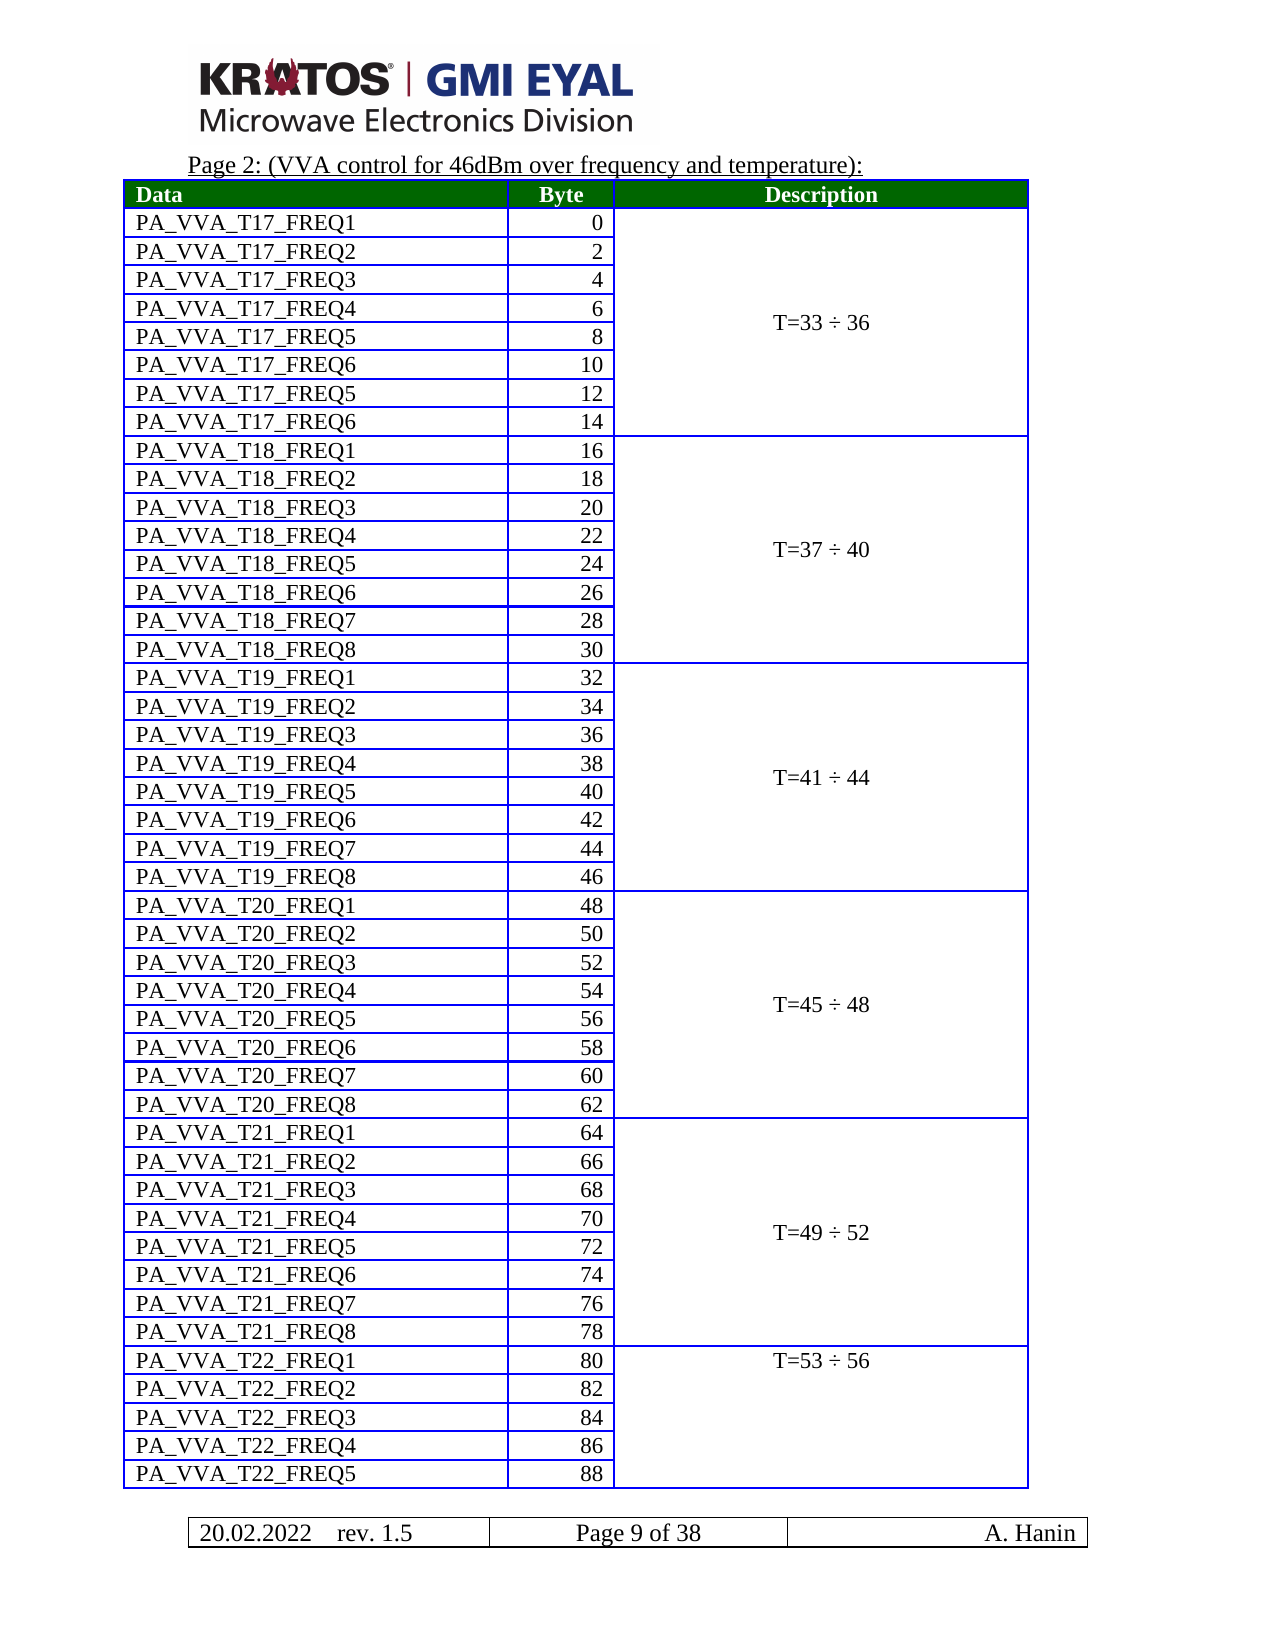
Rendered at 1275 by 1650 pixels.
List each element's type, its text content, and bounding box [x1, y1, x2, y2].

table_cell 36 [509, 721, 613, 747]
table_cell 32 [509, 664, 613, 691]
table_cell PA_VVA_T19_FREQ7 [125, 835, 507, 861]
table_cell PA_VVA_T17_FREQ5 [125, 380, 507, 406]
table_cell PA_VVA_T19_FREQ5 [125, 778, 507, 804]
table_cell PA_VVA_T17_FREQ2 [125, 238, 507, 264]
table_cell 24 [509, 551, 613, 577]
table_cell PA_VVA_T20_FREQ6 [125, 1034, 507, 1060]
table_cell 40 [509, 778, 613, 804]
table_cell 56 [509, 1006, 613, 1032]
table_cell PA_VVA_T22_FREQ3 [125, 1404, 507, 1430]
table_cell PA_VVA_T22_FREQ1 [125, 1347, 507, 1373]
table_cell 8 [509, 323, 613, 349]
table_cell PA_VVA_T22_FREQ2 [125, 1375, 507, 1402]
table_cell PA_VVA_T18_FREQ3 [125, 494, 507, 520]
table_cell 50 [509, 920, 613, 947]
text Page 2: (VVA control for 46dBm over frequency and temperature): [187, 150, 1087, 179]
table_cell PA_VVA_T21_FREQ3 [125, 1176, 507, 1202]
table_header Description [615, 181, 1027, 207]
table_header Byte [509, 181, 613, 207]
table_cell PA_VVA_T19_FREQ1 [125, 664, 507, 691]
table_cell 42 [509, 806, 613, 833]
table_cell 10 [509, 351, 613, 378]
table_cell T=45 ÷ 48 [615, 892, 1027, 1117]
table_cell 18 [509, 465, 613, 492]
table_cell PA_VVA_T20_FREQ4 [125, 977, 507, 1003]
picture [187, 44, 660, 145]
table_cell T=37 ÷ 40 [615, 437, 1027, 662]
table_cell PA_VVA_T18_FREQ4 [125, 522, 507, 548]
table_header Data [125, 181, 507, 207]
table_cell T=53 ÷ 56 [615, 1347, 1027, 1487]
table_cell 2 [509, 238, 613, 264]
table_cell 28 [509, 608, 613, 634]
table_cell PA_VVA_T18_FREQ2 [125, 465, 507, 492]
table_cell PA_VVA_T17_FREQ6 [125, 351, 507, 378]
table_cell PA_VVA_T17_FREQ6 [125, 408, 507, 435]
table_cell 72 [509, 1233, 613, 1259]
table_cell 22 [509, 522, 613, 548]
table_cell 4 [509, 266, 613, 292]
table_cell 12 [509, 380, 613, 406]
table_cell 16 [509, 437, 613, 463]
table_cell 84 [509, 1404, 613, 1430]
table_cell 14 [509, 408, 613, 435]
table_cell PA_VVA_T20_FREQ3 [125, 949, 507, 975]
table_cell 26 [509, 579, 613, 605]
table_cell PA_VVA_T19_FREQ8 [125, 863, 507, 890]
table_cell 82 [509, 1375, 613, 1402]
table_cell 54 [509, 977, 613, 1003]
table_cell 30 [509, 636, 613, 662]
table_cell 64 [509, 1119, 613, 1146]
table_cell 62 [509, 1091, 613, 1117]
table_cell PA_VVA_T18_FREQ7 [125, 608, 507, 634]
table_cell 86 [509, 1432, 613, 1458]
table_cell 6 [509, 295, 613, 321]
table_cell 20 [509, 494, 613, 520]
table_cell PA_VVA_T18_FREQ1 [125, 437, 507, 463]
table_cell 44 [509, 835, 613, 861]
table_cell PA_VVA_T17_FREQ1 [125, 209, 507, 236]
table_cell 76 [509, 1290, 613, 1316]
table_cell PA_VVA_T22_FREQ4 [125, 1432, 507, 1458]
table_cell PA_VVA_T18_FREQ6 [125, 579, 507, 605]
table_cell 48 [509, 892, 613, 918]
table_cell 74 [509, 1261, 613, 1288]
table_cell T=33 ÷ 36 [615, 209, 1027, 435]
table_cell PA_VVA_T21_FREQ6 [125, 1261, 507, 1288]
table_cell PA_VVA_T21_FREQ8 [125, 1318, 507, 1345]
table_cell 80 [509, 1347, 613, 1373]
table_cell 46 [509, 863, 613, 890]
table_cell 60 [509, 1063, 613, 1089]
table_cell PA_VVA_T20_FREQ8 [125, 1091, 507, 1117]
table_cell PA_VVA_T21_FREQ1 [125, 1119, 507, 1146]
table_cell PA_VVA_T21_FREQ7 [125, 1290, 507, 1316]
table_cell 70 [509, 1205, 613, 1231]
table_cell 88 [509, 1461, 613, 1487]
table_cell 58 [509, 1034, 613, 1060]
table_cell PA_VVA_T18_FREQ5 [125, 551, 507, 577]
table_cell PA_VVA_T21_FREQ5 [125, 1233, 507, 1259]
table_cell PA_VVA_T20_FREQ2 [125, 920, 507, 947]
table_cell 34 [509, 693, 613, 719]
table_cell 68 [509, 1176, 613, 1202]
table_cell T=41 ÷ 44 [615, 664, 1027, 890]
table_cell PA_VVA_T19_FREQ6 [125, 806, 507, 833]
table_cell PA_VVA_T18_FREQ8 [125, 636, 507, 662]
table_cell 78 [509, 1318, 613, 1345]
table_cell PA_VVA_T17_FREQ4 [125, 295, 507, 321]
table_cell PA_VVA_T17_FREQ3 [125, 266, 507, 292]
table_cell PA_VVA_T20_FREQ1 [125, 892, 507, 918]
table_cell PA_VVA_T20_FREQ7 [125, 1063, 507, 1089]
table_cell 66 [509, 1148, 613, 1174]
table_cell PA_VVA_T20_FREQ5 [125, 1006, 507, 1032]
table_cell PA_VVA_T21_FREQ2 [125, 1148, 507, 1174]
table_cell T=49 ÷ 52 [615, 1119, 1027, 1345]
table_cell PA_VVA_T17_FREQ5 [125, 323, 507, 349]
table_cell PA_VVA_T22_FREQ5 [125, 1461, 507, 1487]
table_cell PA_VVA_T19_FREQ3 [125, 721, 507, 747]
table_cell 0 [509, 209, 613, 236]
table_cell PA_VVA_T21_FREQ4 [125, 1205, 507, 1231]
table_cell PA_VVA_T19_FREQ2 [125, 693, 507, 719]
table_cell 38 [509, 750, 613, 776]
table_cell 52 [509, 949, 613, 975]
table_cell PA_VVA_T19_FREQ4 [125, 750, 507, 776]
